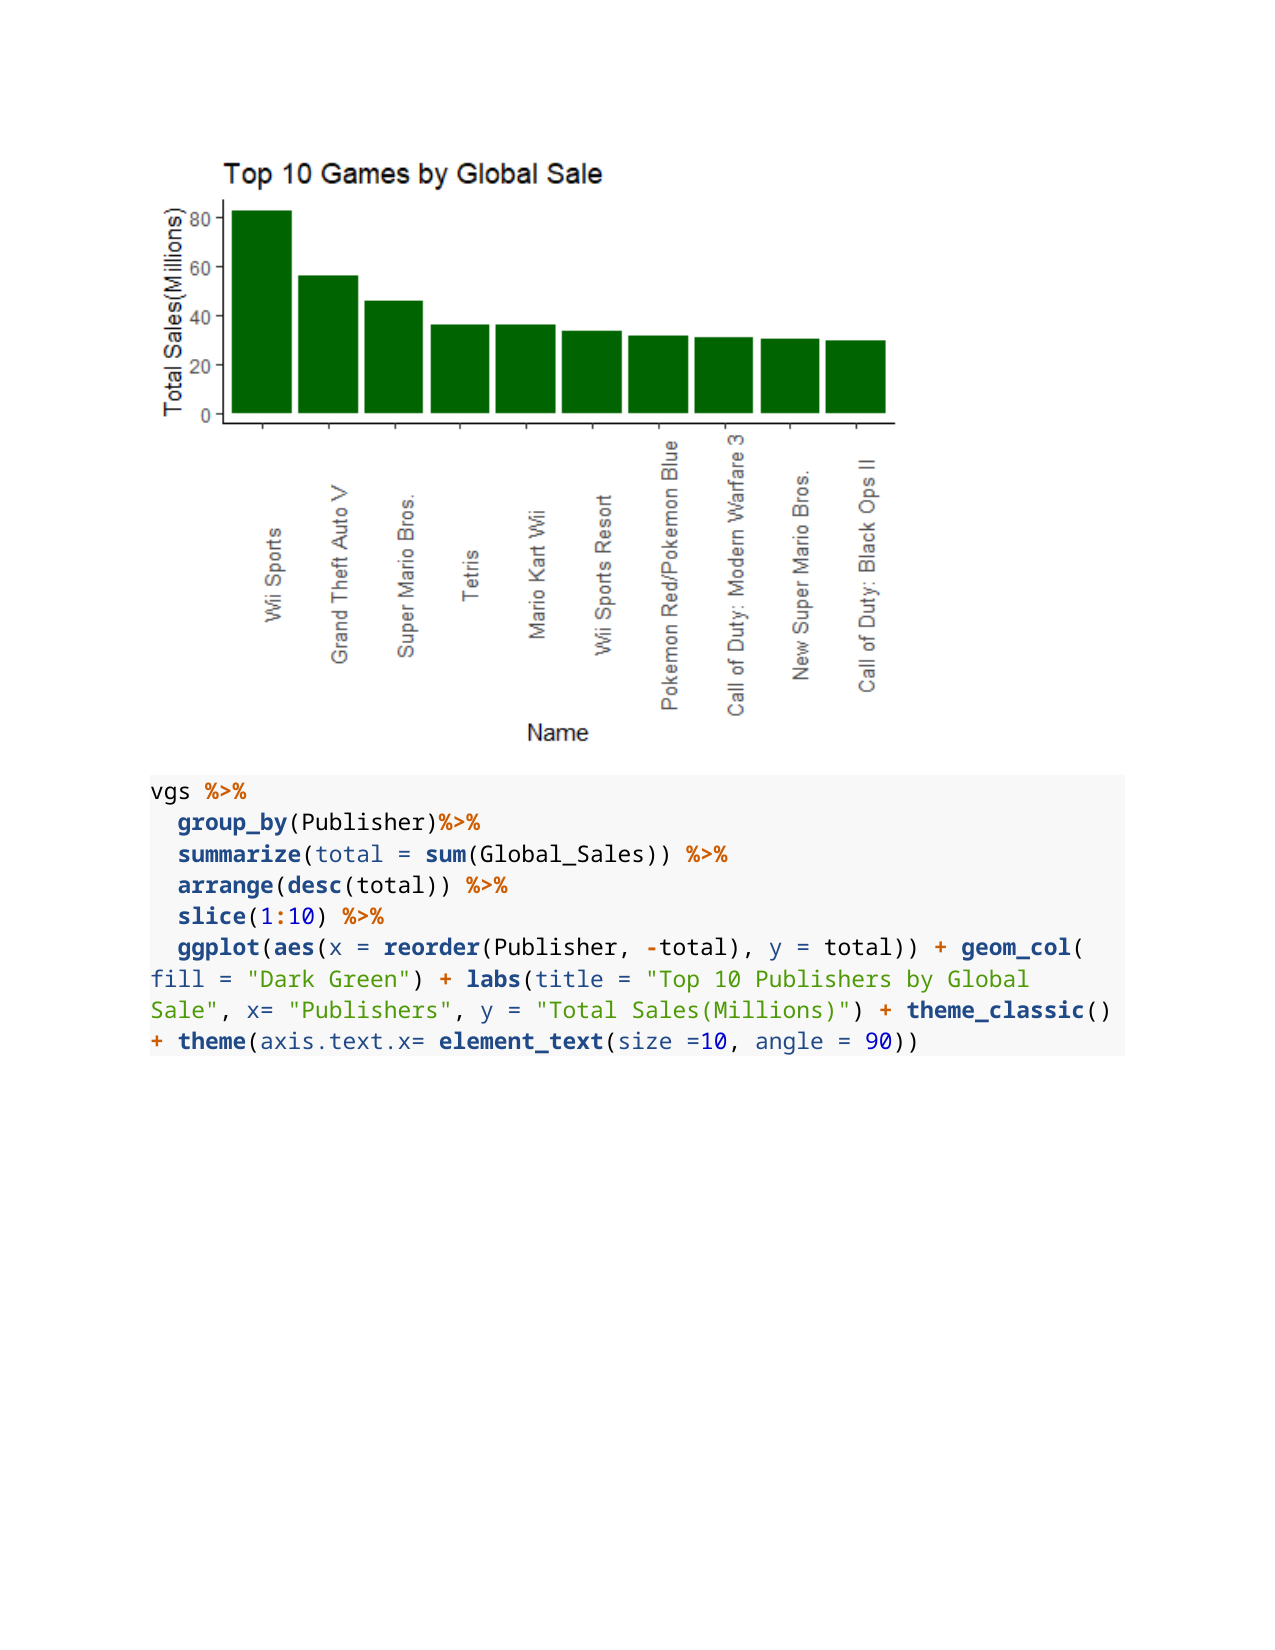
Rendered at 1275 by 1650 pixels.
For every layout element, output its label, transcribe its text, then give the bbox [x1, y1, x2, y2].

text vgs %>% group_by(Publisher)%>% summarize(total = sum(Global_Sales)) %>% arrange(desc(total)) %>% slice(1:10) %>% ggplot(aes(x = reorder(Publisher, -total), y = total)) + geom_col( fill = "Dark Green") + labs(title = "Top 10 Publishers by Global Sale", x= "Publishers", y = "Total Sales(Millions)") + theme_classic() + theme(axis.text.x= element_text(size =10, angle = 90)) [246, 775, 1125, 1056]
picture [150, 150, 908, 757]
